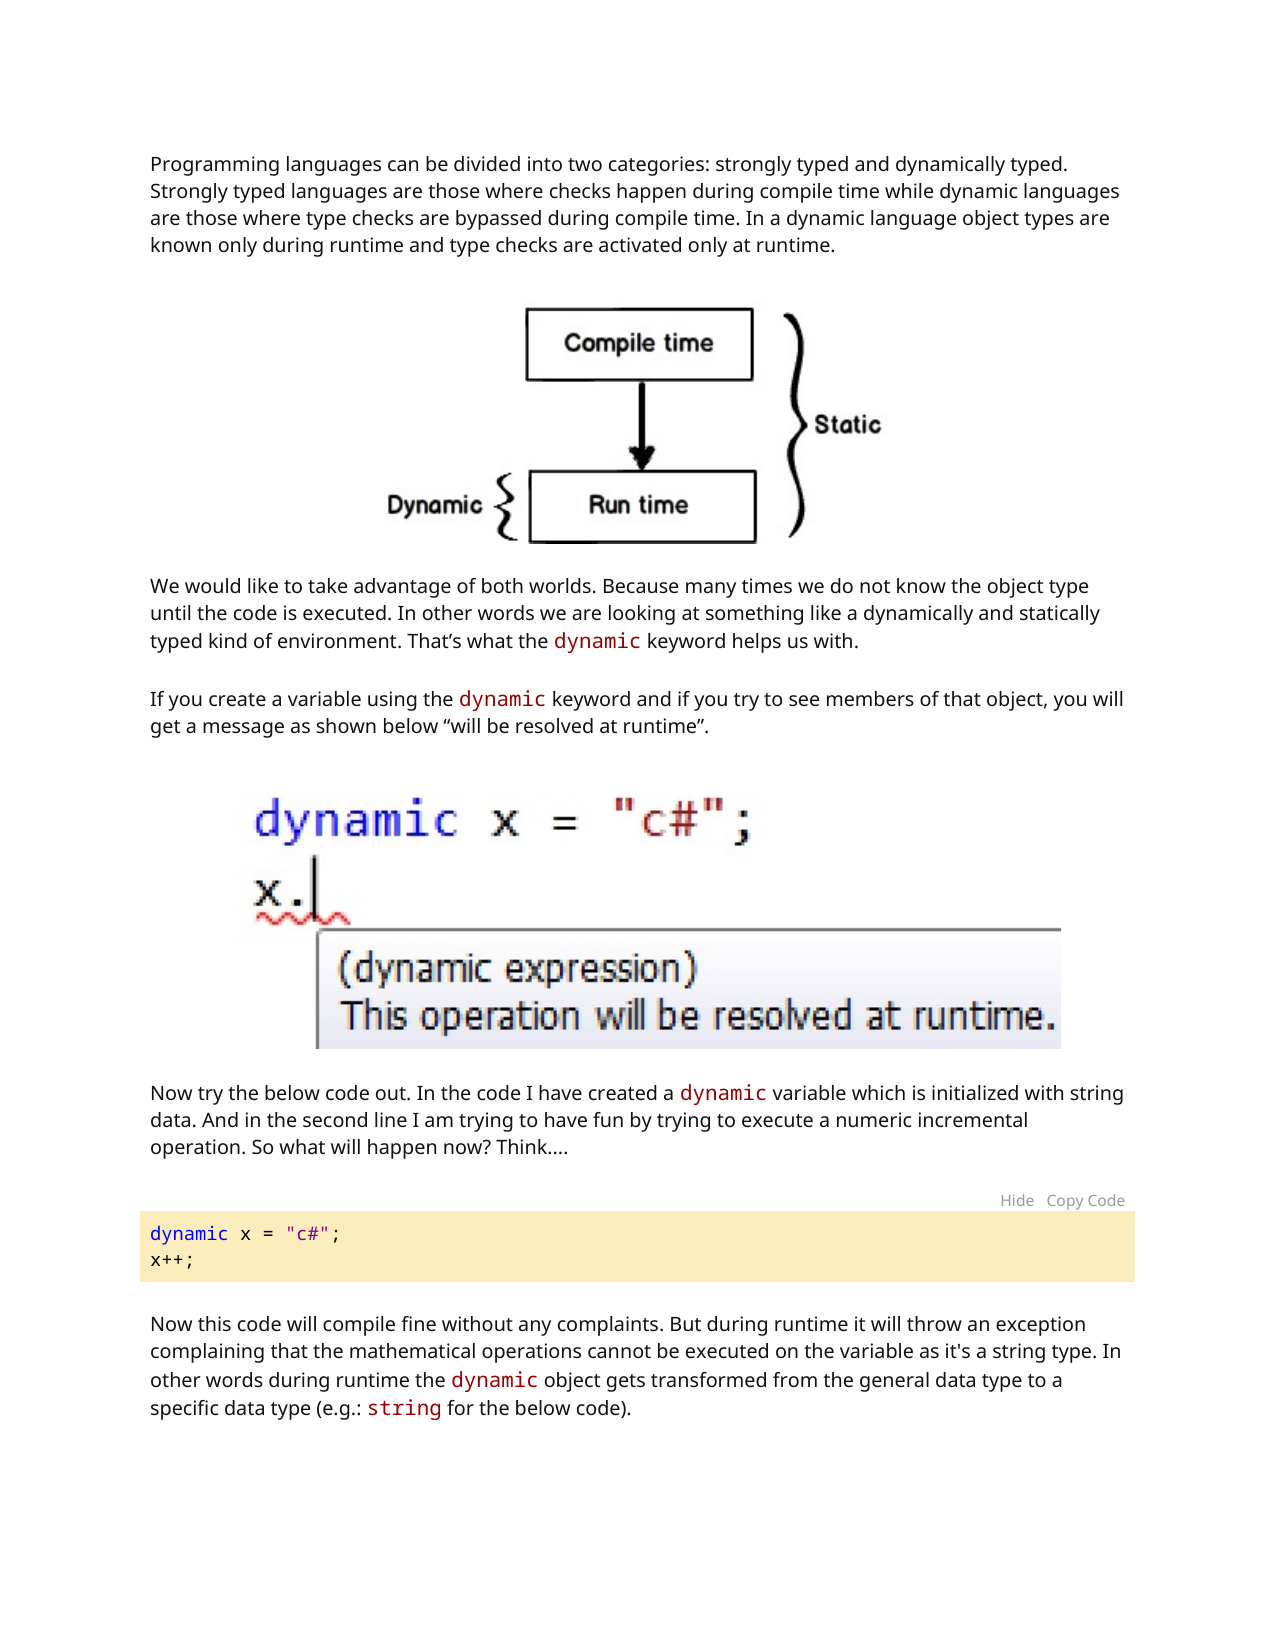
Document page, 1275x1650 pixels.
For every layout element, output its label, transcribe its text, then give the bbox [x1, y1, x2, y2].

text Now this code will compile fine without any complaints. But during runtime it will throw an exception complaining that the mathematical operations cannot be executed on the variable as it's a string type. In other words during runtime the dynamic object gets transformed from the general data type to a specific data type (e.g.: string for the below code). [150, 1311, 1125, 1422]
text We would like to take advantage of both worlds. Because many times we do not know the object type until the code is executed. In other words we are looking at something like a dynamically and statically typed kind of environment. That’s what the dynamic keyword helps us with. [150, 572, 1125, 655]
text x++; [142, 1236, 1133, 1280]
text dynamic x = "c#"; [142, 1212, 1133, 1236]
text If you create a variable using the dynamic keyword and if you try to see members of that object, you will get a message as shown below “will be resolved at runtime”. [150, 684, 1125, 739]
text Programming languages can be divided into two categories: strongly typed and dynamically typed. Strongly typed languages are those where checks happen during compile time while dynamic languages are those where type checks are bypassed during compile time. In a dynamic language object types are known only during runtime and type checks are activated only at runtime. [150, 150, 1125, 258]
text Now try the below code out. In the code I have created a dynamic variable which is initialized with string data. And in the second line I am trying to have fun by trying to execute a numeric incremental operation. So what will happen now? Think.... [150, 1078, 1125, 1160]
picture [387, 287, 888, 544]
text Hide Copy Code [150, 1189, 1125, 1211]
picture [213, 768, 1062, 1049]
